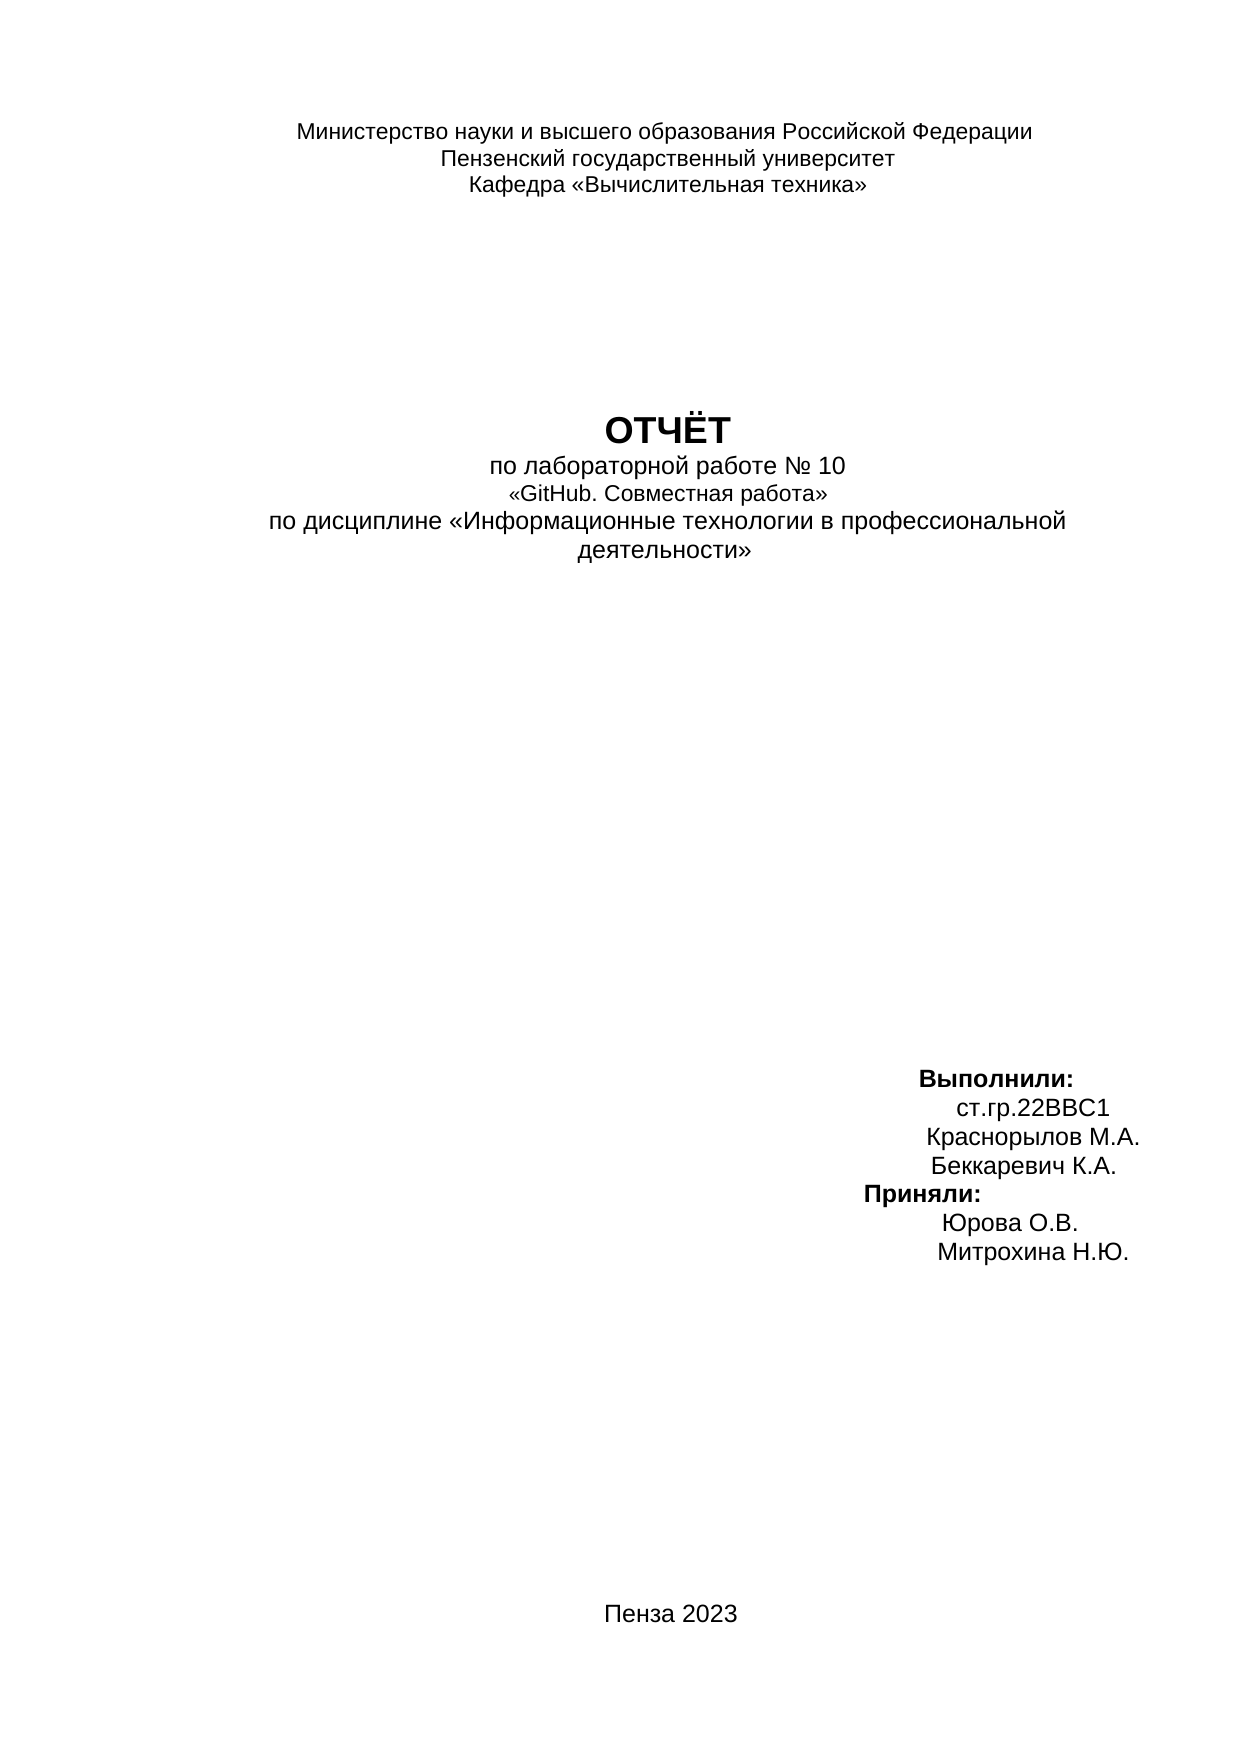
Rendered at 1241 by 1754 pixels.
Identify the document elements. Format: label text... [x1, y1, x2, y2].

text Приняли: [177, 1179, 1152, 1208]
text Кафедра «Вычислительная техника» [177, 171, 1152, 197]
text ОТЧЁТ [177, 408, 1152, 451]
text «GitHub. Совместная работа» [177, 480, 1152, 506]
text Министерство науки и высшего образования Российской Федерации [177, 118, 1152, 144]
text по лабораторной работе № 10 [177, 451, 1152, 480]
text Беккаревич К.А. [177, 1151, 1152, 1179]
text по дисциплине «Информационные технологии в профессиональной деятельности» [177, 506, 1152, 564]
text Митрохина Н.Ю. [177, 1237, 1152, 1266]
text Пенза 2023 [472, 1397, 1152, 1627]
text Юрова О.В. [177, 1208, 1152, 1237]
text Выполнили: ст.гр.22ВВC1 [177, 1064, 1152, 1122]
text Краснорылов М.А. [177, 1122, 1152, 1151]
text Пензенский государственный университет [177, 144, 1152, 171]
